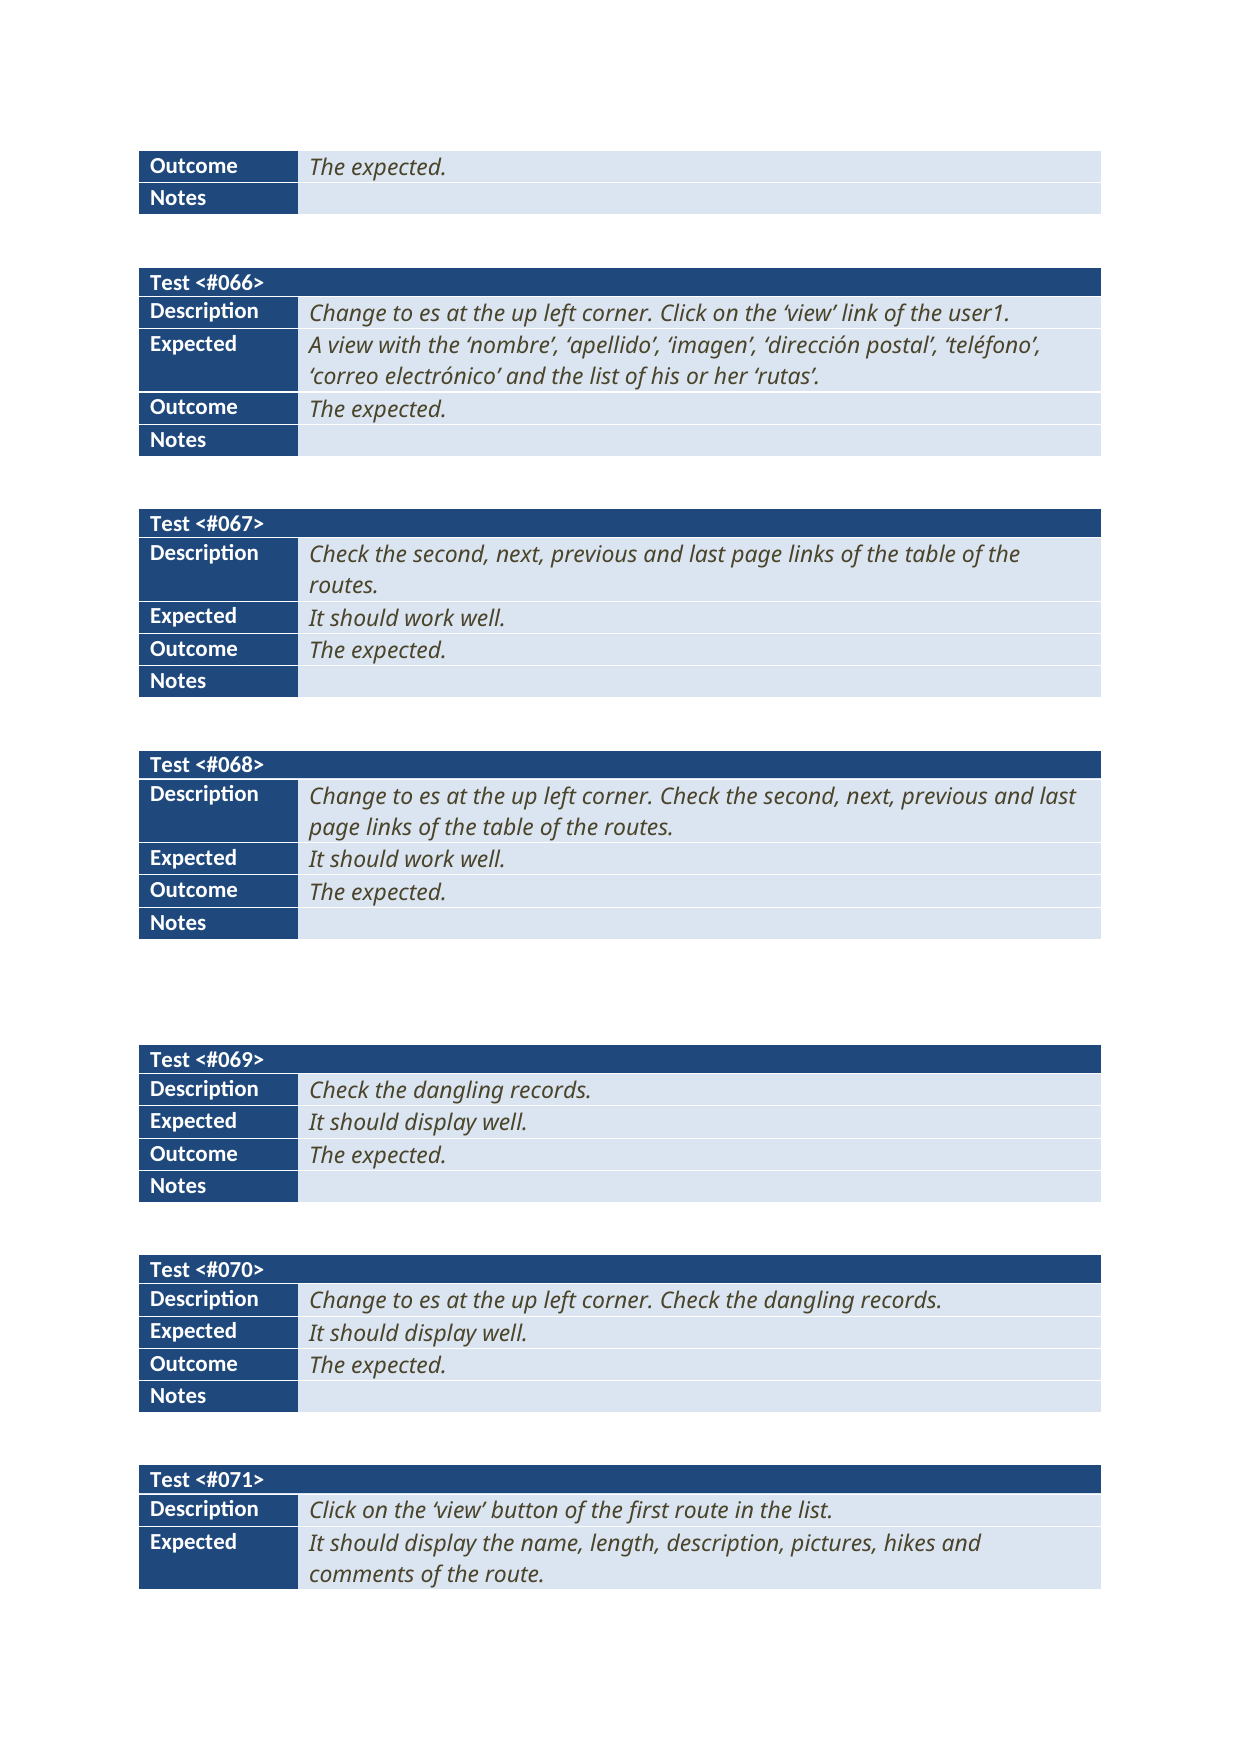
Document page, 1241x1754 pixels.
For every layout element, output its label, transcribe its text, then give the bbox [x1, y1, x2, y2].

table_cell Change to es at the up left corner. Click on the ‘view’ link of the user1. [298, 297, 1101, 328]
table_cell Check the second, next, previous and last page links of the table of the routes. [298, 538, 1101, 601]
table_cell Click on the ‘view’ button of the first route in the list. [298, 1495, 1101, 1526]
table_header Test <#067> [139, 509, 1101, 537]
table_header Test <#071> [139, 1465, 1101, 1493]
table_header Test <#070> [139, 1255, 1101, 1283]
table_cell A view with the ‘nombre’, ‘apellido’, ‘imagen’, ‘dirección postal’, ‘teléfono’, ‘correo electrónico’ and the list of his or her ‘rutas’. [298, 329, 1101, 391]
table_cell [298, 1381, 1101, 1412]
table_header Test <#068> [139, 751, 1101, 778]
table_cell It should work well. [298, 602, 1101, 633]
table_cell The expected. [298, 393, 1101, 424]
table_cell [298, 183, 1101, 214]
table_cell It should work well. [298, 843, 1101, 874]
table_cell Change to es at the up left corner. Check the dangling records. [298, 1284, 1101, 1316]
table_header Test <#069> [139, 1045, 1101, 1073]
table_cell Expected [139, 329, 298, 391]
table_cell Notes [139, 183, 298, 214]
table_header Test <#066> [139, 268, 1101, 296]
table_cell It should display well. [298, 1106, 1101, 1138]
table_cell Description [139, 297, 298, 328]
table_cell Change to es at the up left corner. Check the second, next, previous and last page links of the table of the routes. [298, 780, 1101, 842]
table_cell The expected. [298, 1139, 1101, 1170]
table_cell Outcome [139, 151, 298, 182]
table_cell [298, 425, 1101, 456]
table_cell [298, 666, 1101, 697]
table_cell Outcome [139, 1139, 298, 1170]
table_cell Notes [139, 666, 298, 697]
table_cell The expected. [298, 1349, 1101, 1380]
table_cell Description [139, 1284, 298, 1316]
table_cell Check the dangling records. [298, 1074, 1101, 1105]
table_cell Notes [139, 1381, 298, 1412]
table_cell Expected [139, 1527, 298, 1589]
table_cell Outcome [139, 634, 298, 665]
table_cell It should display well. [298, 1317, 1101, 1348]
table_cell The expected. [298, 875, 1101, 907]
table_cell Outcome [139, 1349, 298, 1380]
table_cell Description [139, 538, 298, 601]
table_cell Outcome [139, 393, 298, 424]
table_cell Description [139, 1074, 298, 1105]
table_cell Notes [139, 908, 298, 939]
table_cell Description [139, 1495, 298, 1526]
table_cell The expected. [298, 151, 1101, 182]
table_cell Expected [139, 1106, 298, 1138]
table_cell Notes [139, 425, 298, 456]
table_cell The expected. [298, 634, 1101, 665]
table_cell Expected [139, 843, 298, 874]
table_cell Description [139, 780, 298, 842]
table_cell It should display the name, length, description, pictures, hikes and comments of the route. [298, 1527, 1101, 1589]
table_cell [298, 1171, 1101, 1202]
table_cell Notes [139, 1171, 298, 1202]
table_cell [298, 908, 1101, 939]
table_cell Expected [139, 1317, 298, 1348]
table_cell Expected [139, 602, 298, 633]
table_cell Outcome [139, 875, 298, 907]
